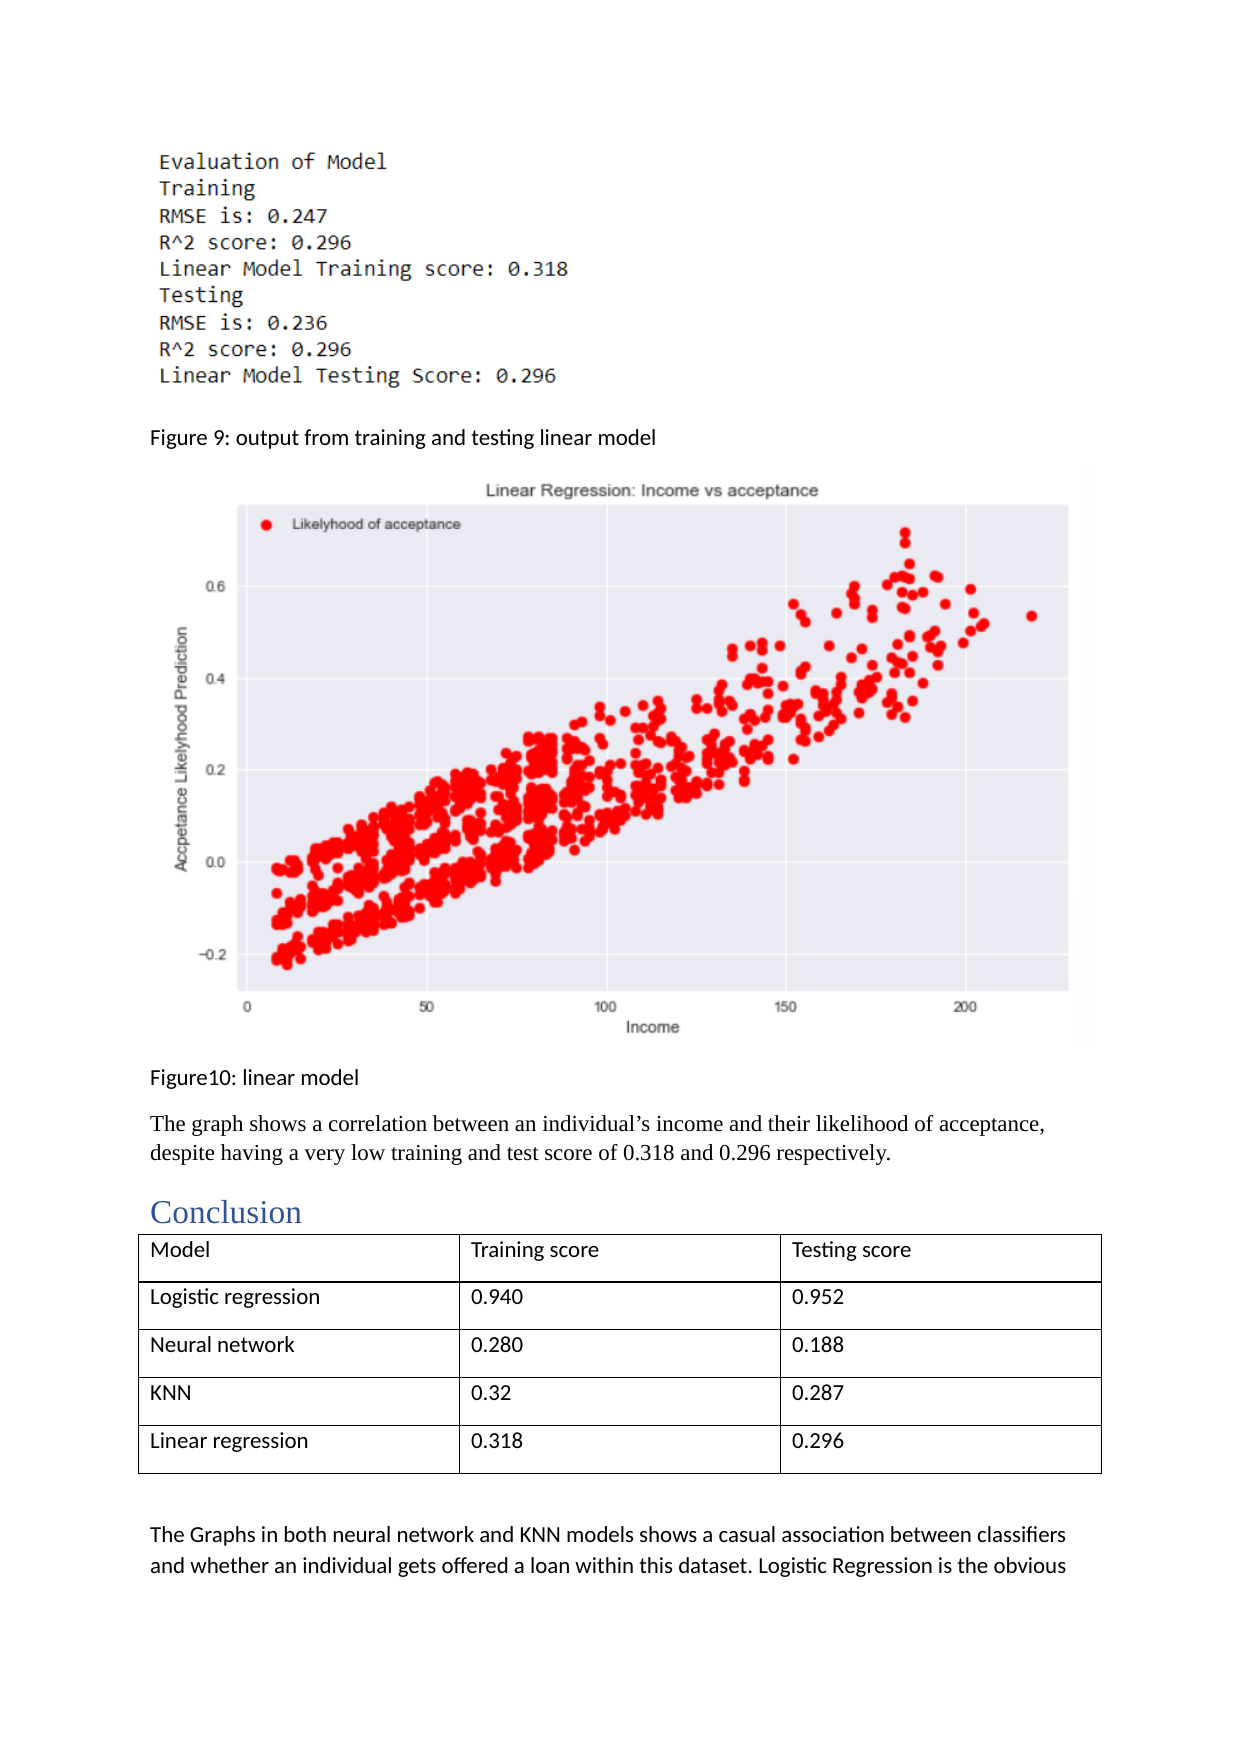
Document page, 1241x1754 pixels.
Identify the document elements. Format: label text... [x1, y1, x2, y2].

picture [150, 149, 598, 404]
table_cell Logistic regression [139, 1283, 459, 1329]
table_cell KNN [139, 1378, 459, 1425]
table_header Model [139, 1235, 459, 1281]
table_cell 0.318 [460, 1426, 780, 1473]
text The graph shows a correlation between an individual’s income and their likelihood of acceptance, despite having a very low training and test score of 0.318 and 0.296 respectively. [150, 1110, 1090, 1165]
table_cell 0.952 [781, 1283, 1101, 1329]
table_cell 0.280 [460, 1330, 780, 1377]
table_header Testing score [781, 1235, 1101, 1281]
table_cell Linear regression [139, 1426, 459, 1473]
picture [150, 469, 1091, 1045]
table_cell 0.940 [460, 1283, 780, 1329]
text Figure10: linear model [150, 1063, 1090, 1092]
table_header Training score [460, 1235, 780, 1281]
table_cell Neural network [139, 1330, 459, 1377]
table_cell 0.296 [781, 1426, 1101, 1473]
table_cell 0.32 [460, 1378, 780, 1425]
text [150, 1521, 1090, 1579]
table_cell 0.188 [781, 1330, 1101, 1377]
text Figure 9: output from training and testing linear model [150, 423, 1090, 451]
subtitle Conclusion [150, 1192, 1090, 1231]
table_cell 0.287 [781, 1378, 1101, 1425]
